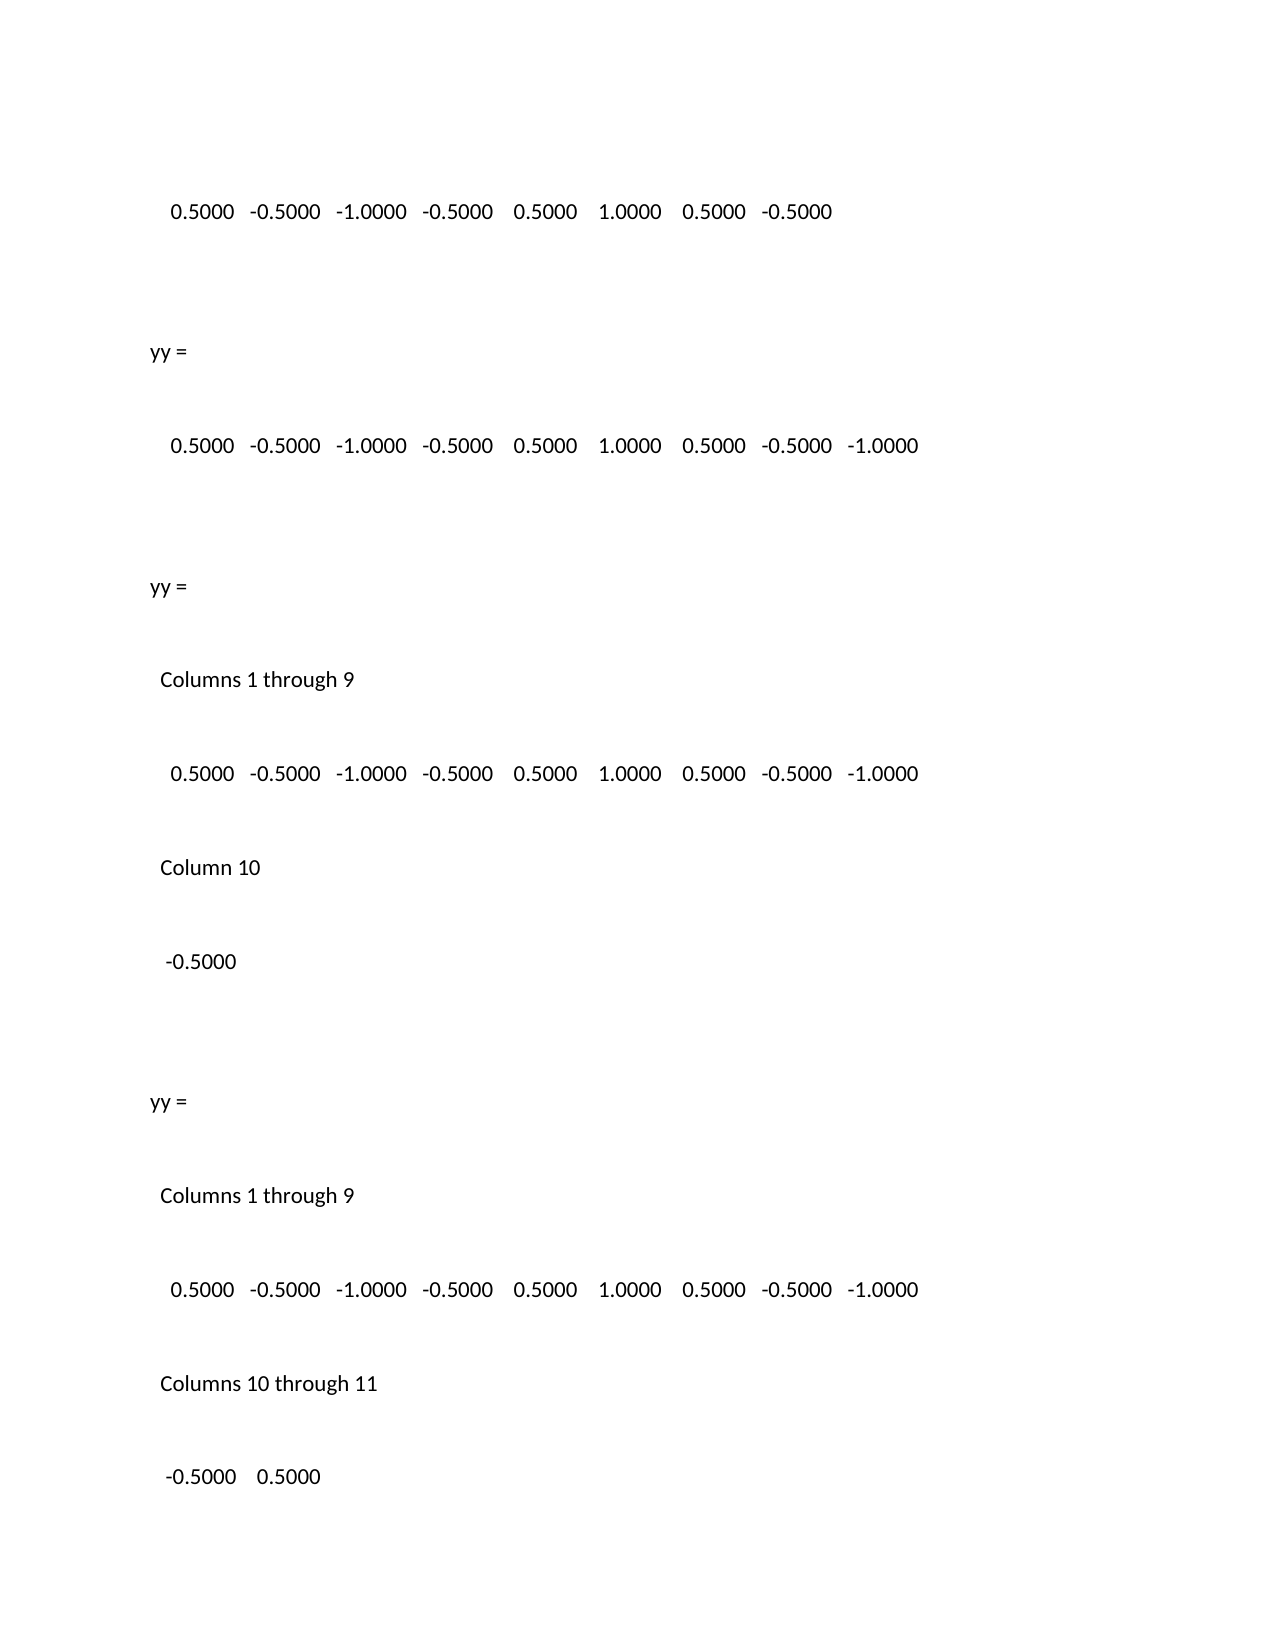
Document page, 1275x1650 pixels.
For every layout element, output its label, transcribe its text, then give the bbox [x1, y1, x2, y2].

text Column 10 [150, 853, 1125, 881]
text Columns 10 through 11 [150, 1369, 1125, 1397]
text -0.5000 0.5000 [150, 1462, 1125, 1491]
text yy = [150, 337, 1125, 366]
text yy = [150, 1087, 1125, 1116]
text Columns 1 through 9 [150, 1181, 1125, 1209]
text -0.5000 [150, 947, 1125, 975]
text 0.5000 -0.5000 -1.0000 -0.5000 0.5000 1.0000 0.5000 -0.5000 -1.0000 [150, 759, 1125, 787]
text 0.5000 -0.5000 -1.0000 -0.5000 0.5000 1.0000 0.5000 -0.5000 [150, 197, 1125, 225]
text Columns 1 through 9 [150, 666, 1125, 694]
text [150, 1275, 1125, 1303]
text yy = [150, 572, 1125, 600]
text 0.5000 -0.5000 -1.0000 -0.5000 0.5000 1.0000 0.5000 -0.5000 -1.0000 [150, 431, 1125, 459]
